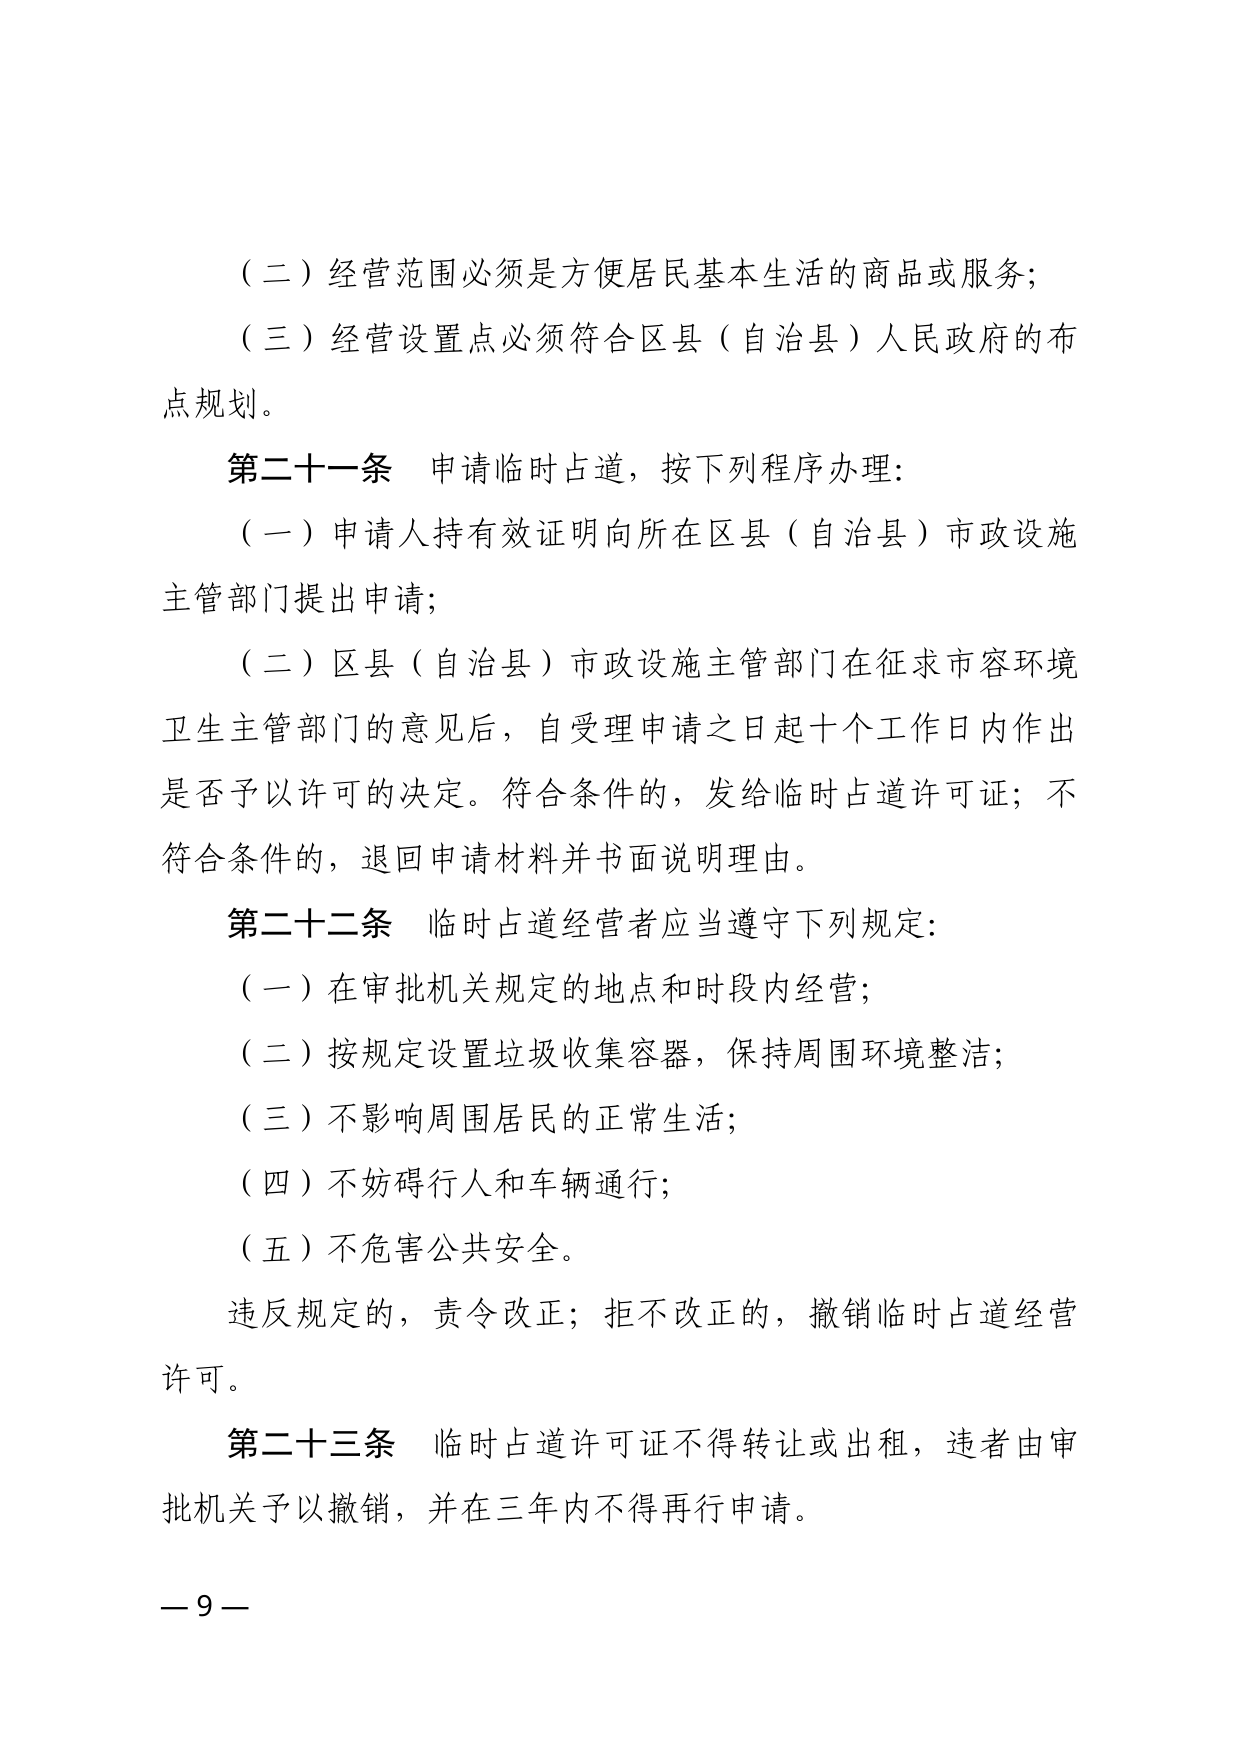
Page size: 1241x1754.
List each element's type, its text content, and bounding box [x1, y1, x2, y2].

text （二）区县（自治县）市政设施主管部门在征求市容环境卫生主管部门的意见后，自受理申请之日起十个工作日内作出是否予以许可的决定。符合条件的，发给临时占道许可证；不符合条件的，退回申请材料并书面说明理由。 [159, 629, 1081, 889]
text （一）在审批机关规定的地点和时段内经营； [159, 954, 1081, 1019]
text （三）经营设置点必须符合区县（自治县）人民政府的布点规划。 [159, 304, 1081, 434]
text 第二十一条 申请临时占道，按下列程序办理： [159, 434, 1081, 499]
text 违反规定的，责令改正；拒不改正的，撤销临时占道经营许可。 [159, 1279, 1081, 1409]
text 第二十二条 临时占道经营者应当遵守下列规定： [159, 889, 1081, 954]
text （一）申请人持有效证明向所在区县（自治县）市政设施主管部门提出申请； [159, 499, 1081, 629]
text （二）按规定设置垃圾收集容器，保持周围环境整洁； [159, 1019, 1081, 1084]
text （二）经营范围必须是方便居民基本生活的商品或服务； [159, 239, 1081, 304]
text （五）不危害公共安全。 [159, 1214, 1081, 1279]
text （四）不妨碍行人和车辆通行； [159, 1149, 1081, 1214]
text （三）不影响周围居民的正常生活； [159, 1084, 1081, 1149]
text 第二十三条 临时占道许可证不得转让或出租，违者由审批机关予以撤销，并在三年内不得再行申请。 [159, 1409, 1081, 1539]
